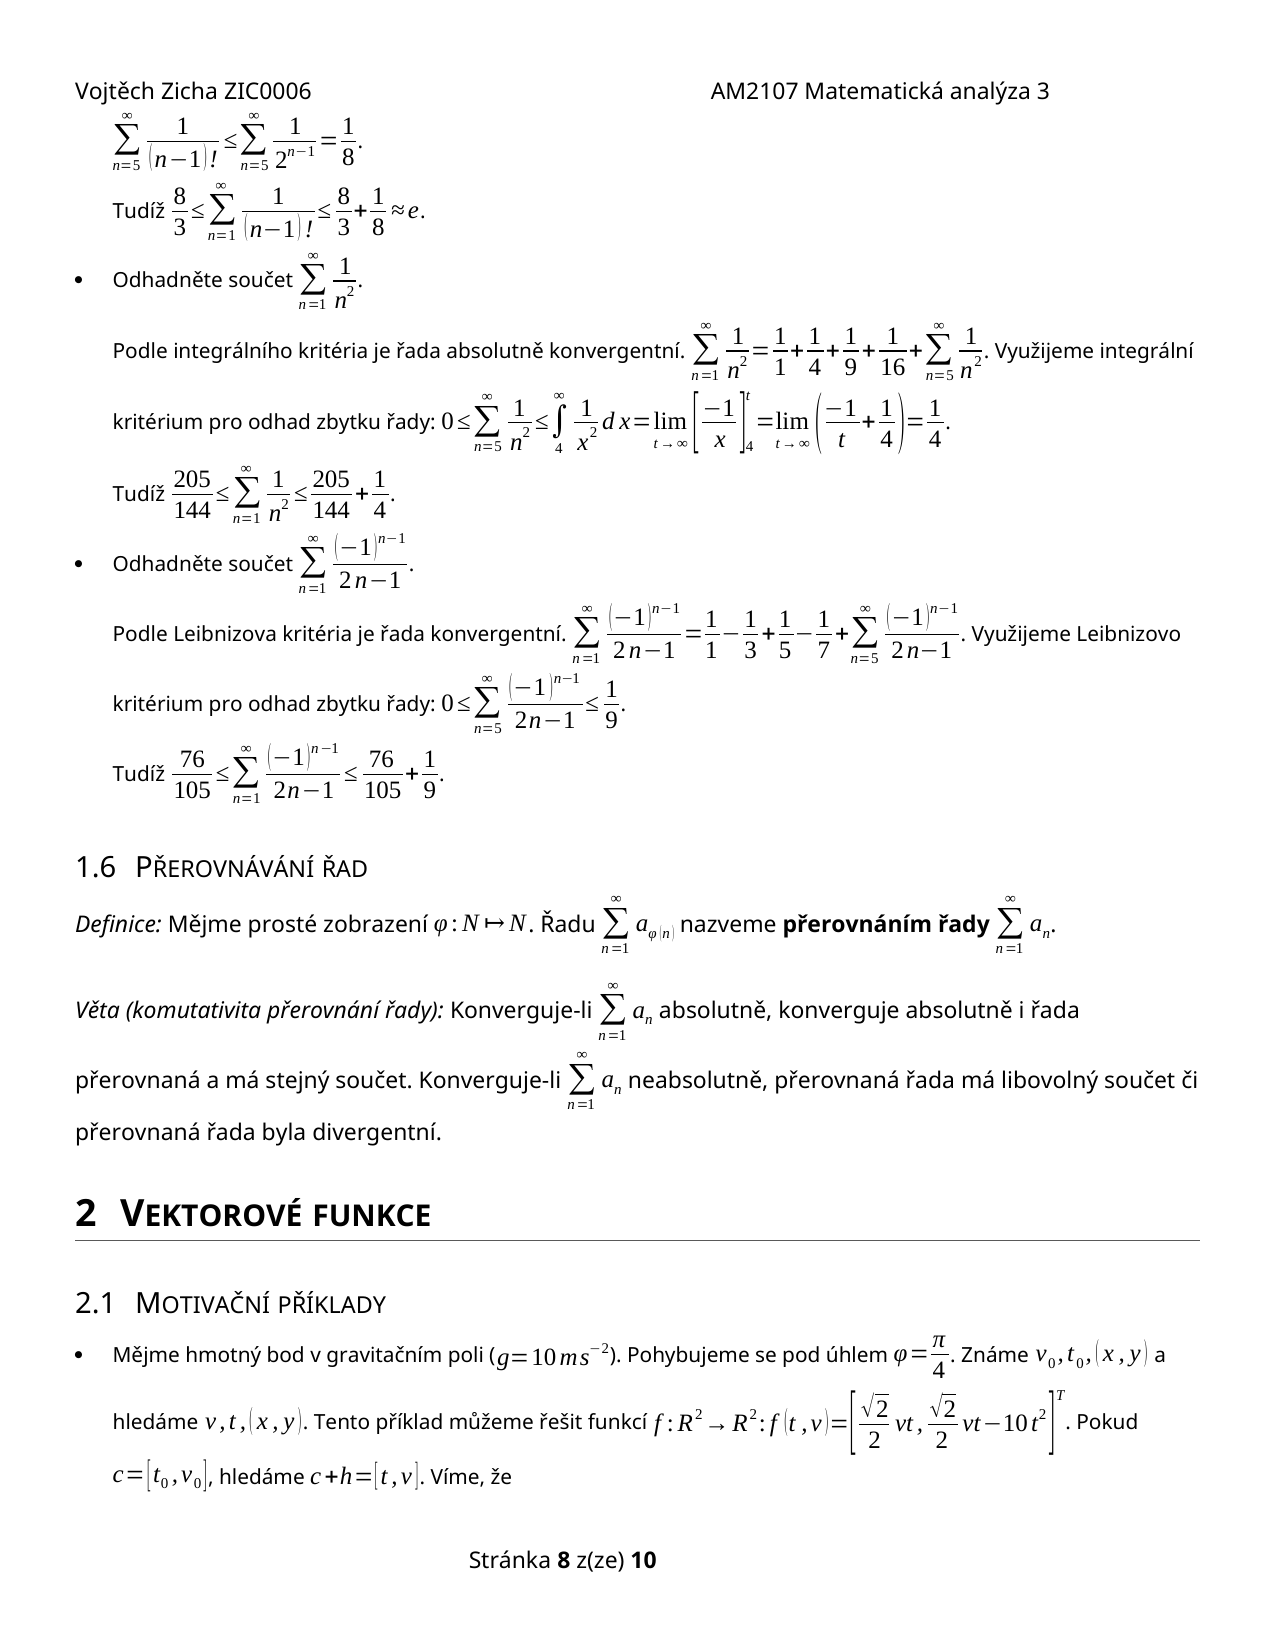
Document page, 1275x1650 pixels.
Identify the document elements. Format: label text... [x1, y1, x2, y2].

subtitle Vektorové funkce [75, 1187, 1200, 1240]
text Odhadněte součet . Podle integrálního kritéria je řada absolutně konvergentní. . Využijeme integrální kritérium pro odhad zbytku řady: . Tudíž . [75, 246, 1200, 527]
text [75, 1325, 1200, 1493]
text Definice: Mějme prosté zobrazení . Řadu nazveme přerovnáním řady . [75, 889, 1200, 957]
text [75, 106, 1200, 244]
subtitle Přerovnávání řad [75, 847, 1200, 886]
subtitle Motivační příklady [75, 1282, 1200, 1322]
text Věta (komutativita přerovnání řady): Konverguje-li absolutně, konverguje absolutně i řada přerovnaná a má stejný součet. Konverguje-li neabsolutně, přerovnaná řada má libovolný součet či přerovnaná řada byla divergentní. [75, 976, 1200, 1147]
text Odhadněte součet . Podle Leibnizova kritéria je řada konvergentní. . Využijeme Leibnizovo kritérium pro odhad zbytku řady: . Tudíž . [75, 529, 1200, 807]
